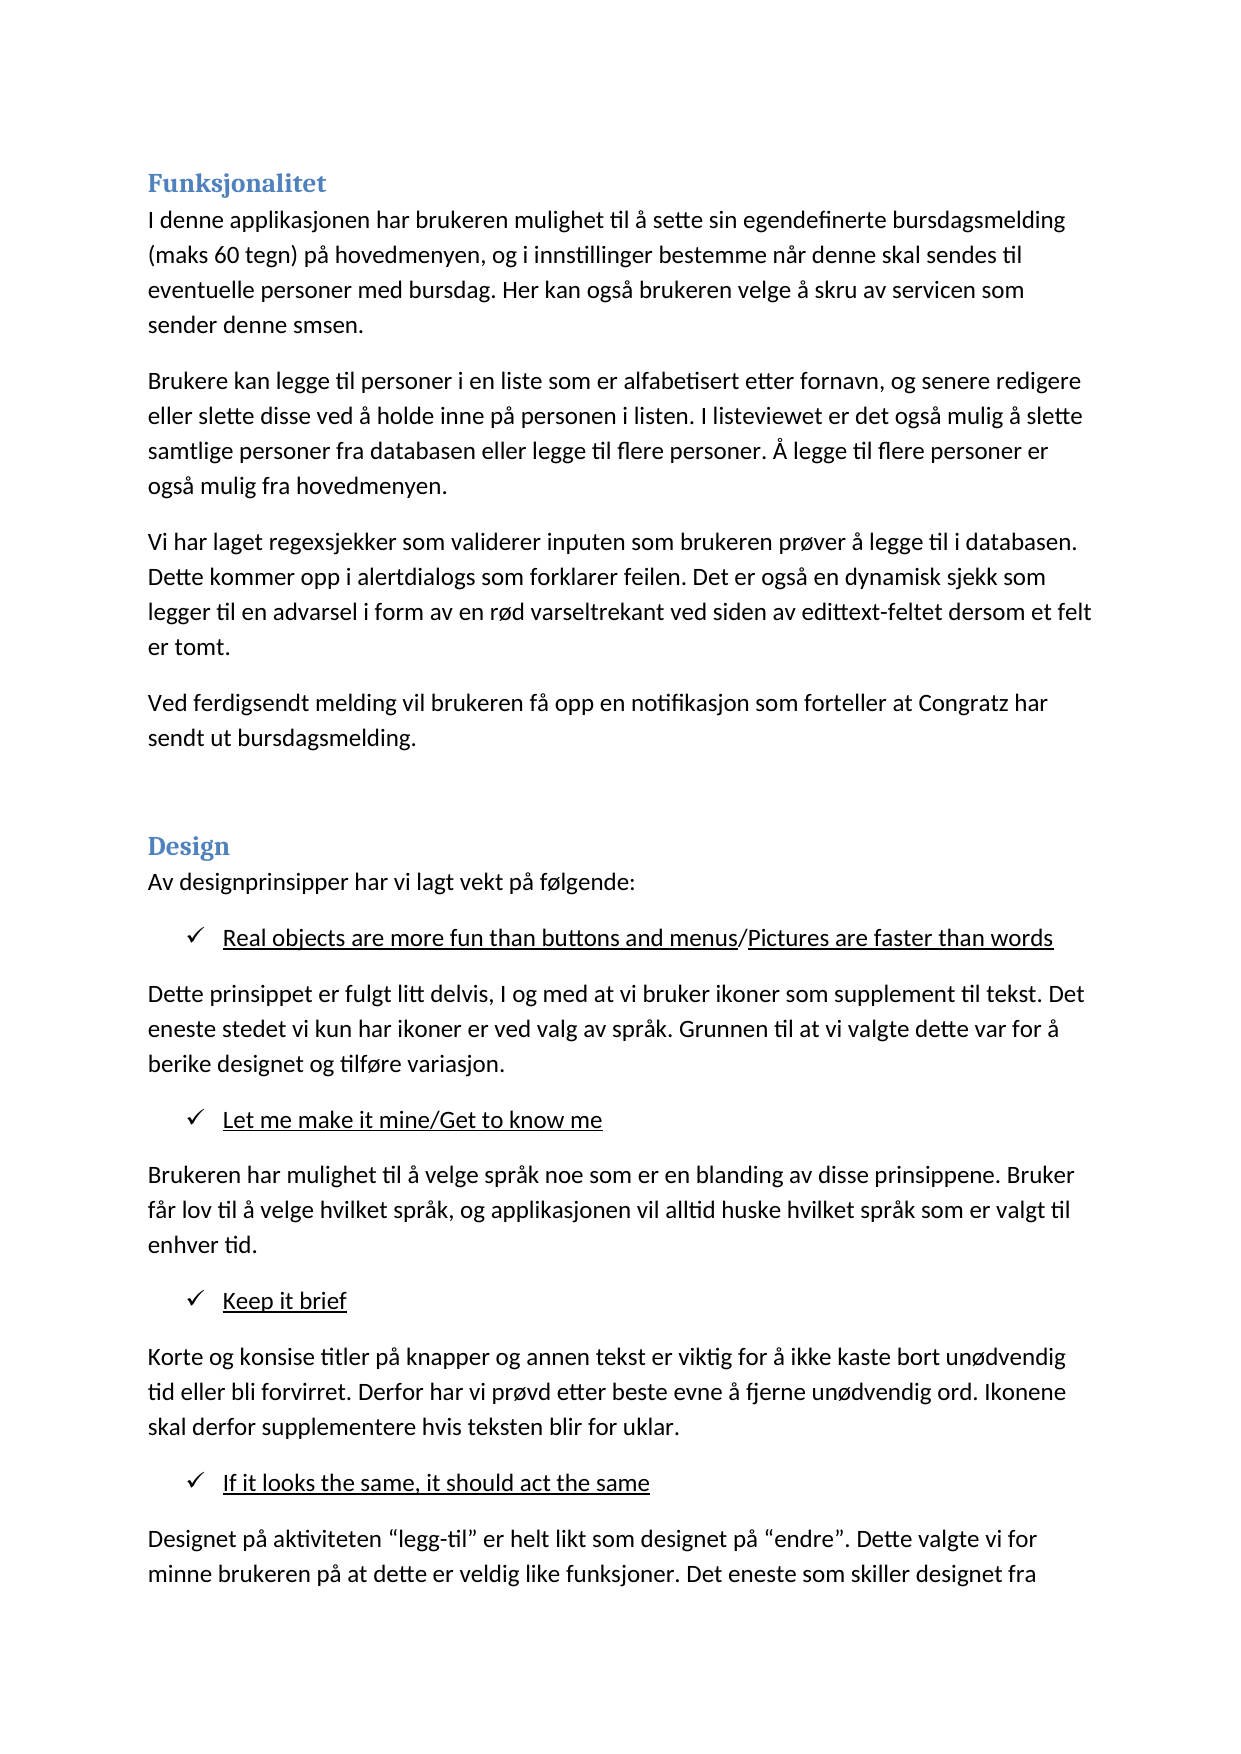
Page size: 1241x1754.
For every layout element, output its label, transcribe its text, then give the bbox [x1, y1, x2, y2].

text I denne applikasjonen har brukeren mulighet til å sette sin egendefinerte bursdagsmelding (maks 60 tegn) på hovedmenyen, og i innstillinger bestemme når denne skal sendes til eventuelle personer med bursdag. Her kan også brukeren velge å skru av servicen som sender denne smsen. [148, 204, 1093, 340]
subtitle Funksjonalitet [148, 168, 1093, 199]
text Vi har laget regexsjekker som validerer inputen som brukeren prøver å legge til i databasen. Dette kommer opp i alertdialogs som forklarer feilen. Det er også en dynamisk sjekk som legger til en advarsel i form av en rød varseltrekant ved siden av edittext-feltet dersom et felt er tomt. [148, 526, 1093, 661]
text Dette prinsippet er fulgt litt delvis, I og med at vi bruker ikoner som supplement til tekst. Det eneste stedet vi kun har ikoner er ved valg av språk. Grunnen til at vi valgte dette var for å berike designet og tilføre variasjon. [148, 978, 1093, 1078]
text Korte og konsise titler på knapper og annen tekst er viktig for å ikke kaste bort unødvendig tid eller bli forvirret. Derfor har vi prøvd etter beste evne å fjerne unødvendig ord. Ikonene skal derfor supplementere hvis teksten blir for uklar. [148, 1341, 1093, 1442]
text Av designprinsipper har vi lagt vekt på følgende: [148, 866, 1093, 897]
list Keep it brief [185, 1285, 1093, 1316]
subtitle Design [148, 831, 1093, 862]
list Real objects are more fun than buttons and menus/Pictures are faster than words [185, 922, 1093, 953]
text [148, 1523, 1093, 1588]
text Brukeren har mulighet til å velge språk noe som er en blanding av disse prinsippene. Bruker får lov til å velge hvilket språk, og applikasjonen vil alltid huske hvilket språk som er valgt til enhver tid. [148, 1159, 1093, 1260]
list Let me make it mine/Get to know me [185, 1104, 1093, 1134]
text Ved ferdigsendt melding vil brukeren få opp en notifikasjon som forteller at Congratz har sendt ut bursdagsmelding. [148, 687, 1093, 752]
text Brukere kan legge til personer i en liste som er alfabetisert etter fornavn, og senere redigere eller slette disse ved å holde inne på personen i listen. I listeviewet er det også mulig å slette samtlige personer fra databasen eller legge til flere personer. Å legge til flere personer er også mulig fra hovedmenyen. [148, 365, 1093, 501]
list If it looks the same, it should act the same [185, 1467, 1093, 1498]
